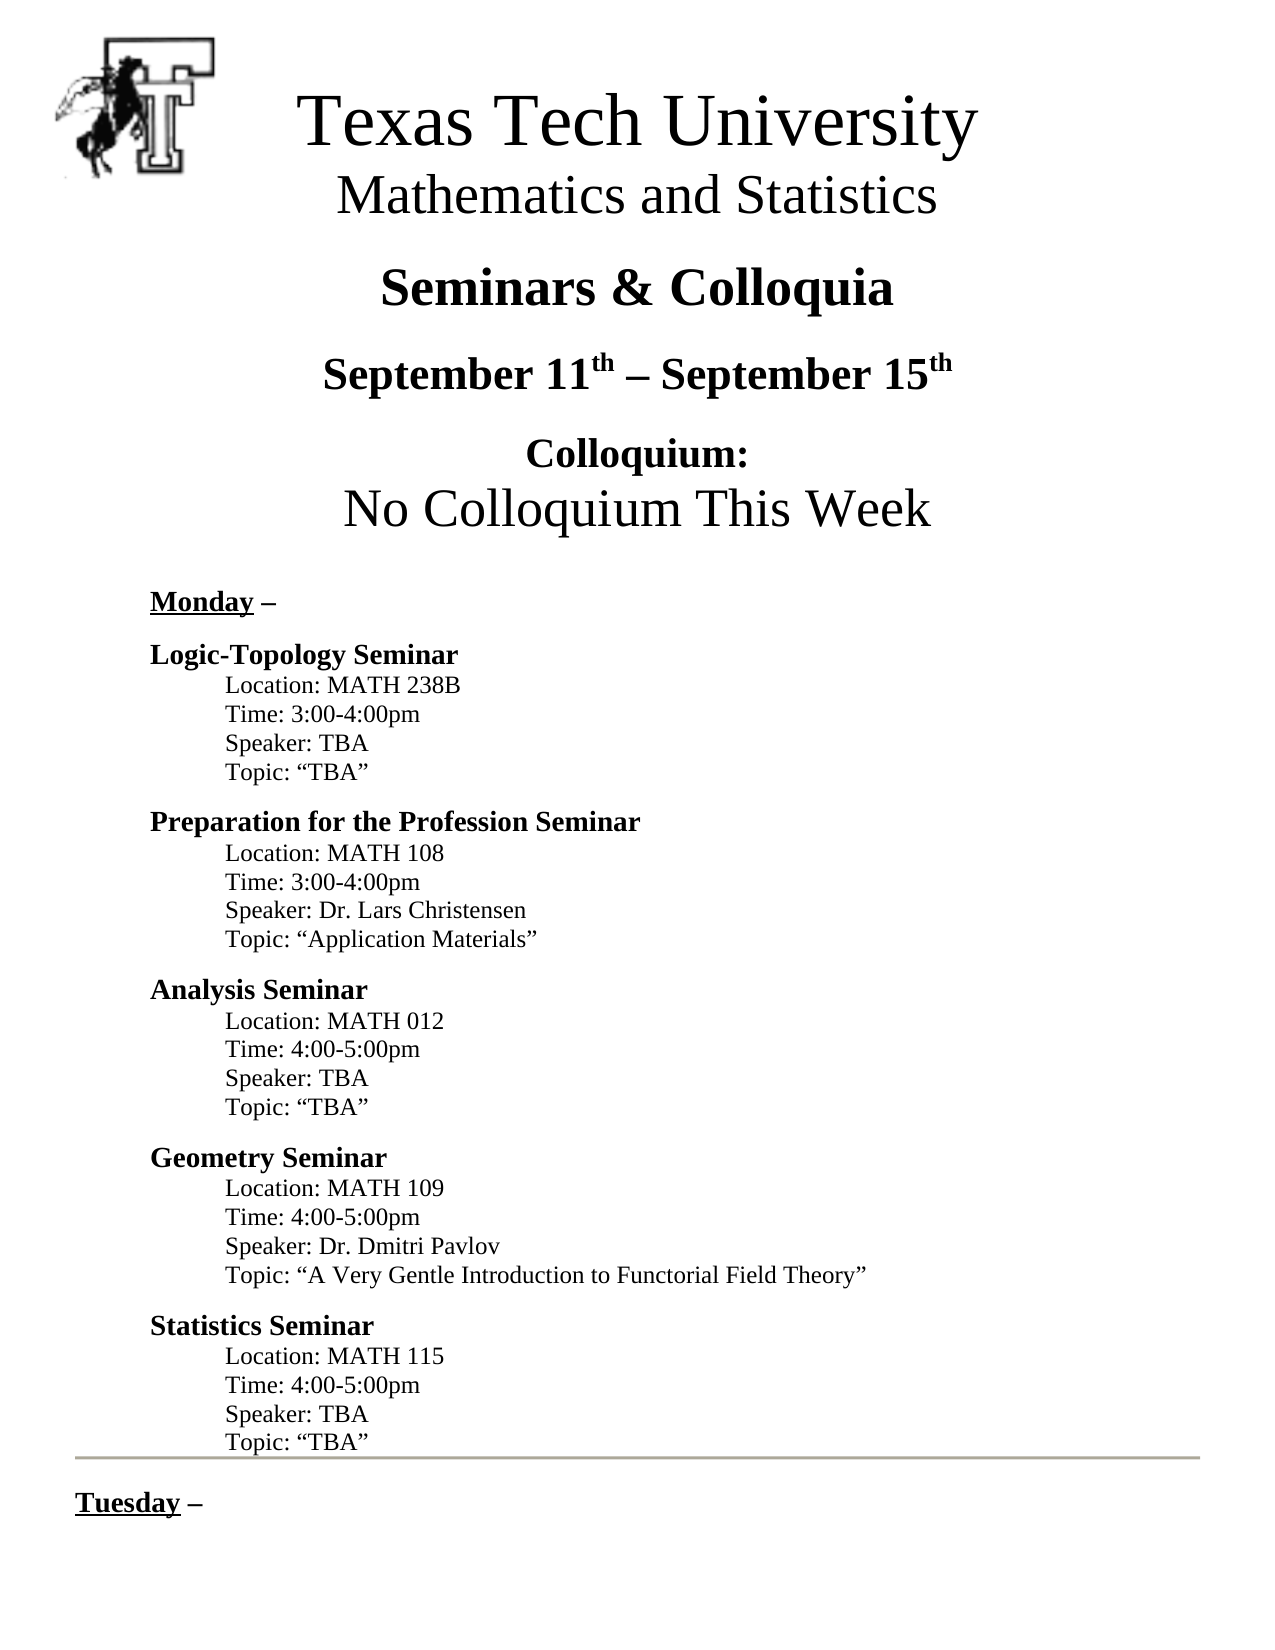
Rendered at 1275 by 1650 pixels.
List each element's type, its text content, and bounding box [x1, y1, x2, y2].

text Time: 4:00-5:00pm [75, 1034, 1200, 1063]
text Speaker: TBA [75, 1063, 1200, 1092]
text Time: 3:00-4:00pm [75, 699, 1200, 728]
text Tuesday – [75, 1485, 1200, 1518]
text Speaker: Dr. Dmitri Pavlov [75, 1231, 1200, 1260]
text Texas Tech University [219, 75, 1200, 161]
text Speaker: Dr. Lars Christensen [75, 896, 1200, 924]
picture [50, 36, 219, 186]
text Mathematics and Statistics [75, 161, 1200, 226]
text September 11th – September 15th [75, 347, 1200, 399]
text Colloquium: [75, 428, 1200, 476]
text Time: 3:00-4:00pm [75, 867, 1200, 896]
text Geometry Seminar [75, 1140, 1200, 1173]
text Topic: “TBA” [225, 1092, 1200, 1121]
text Topic: “TBA” [225, 1427, 1200, 1456]
text Topic: “Application Materials” [225, 924, 1200, 953]
text Topic: “TBA” [225, 757, 1200, 785]
text Location: MATH 109 [150, 1173, 1200, 1202]
text Analysis Seminar [75, 972, 1200, 1006]
text Seminars & Colloquia [75, 255, 1200, 317]
text Time: 4:00-5:00pm [75, 1202, 1200, 1231]
text Time: 4:00-5:00pm [75, 1370, 1200, 1399]
text Statistics Seminar [75, 1308, 1200, 1341]
text Monday – [75, 584, 1200, 618]
text Location: MATH 238B [75, 670, 1200, 699]
text Speaker: TBA [75, 1399, 1200, 1427]
text No Colloquium This Week [75, 476, 1200, 539]
text Speaker: TBA [75, 728, 1200, 757]
text Location: MATH 012 [150, 1006, 1200, 1034]
text Location: MATH 115 [150, 1341, 1200, 1370]
text Logic-Topology Seminar [75, 637, 1200, 670]
text Location: MATH 108 [150, 838, 1200, 867]
text Preparation for the Profession Seminar [75, 804, 1200, 838]
text Topic: “A Very Gentle Introduction to Functorial Field Theory” [225, 1260, 1200, 1288]
